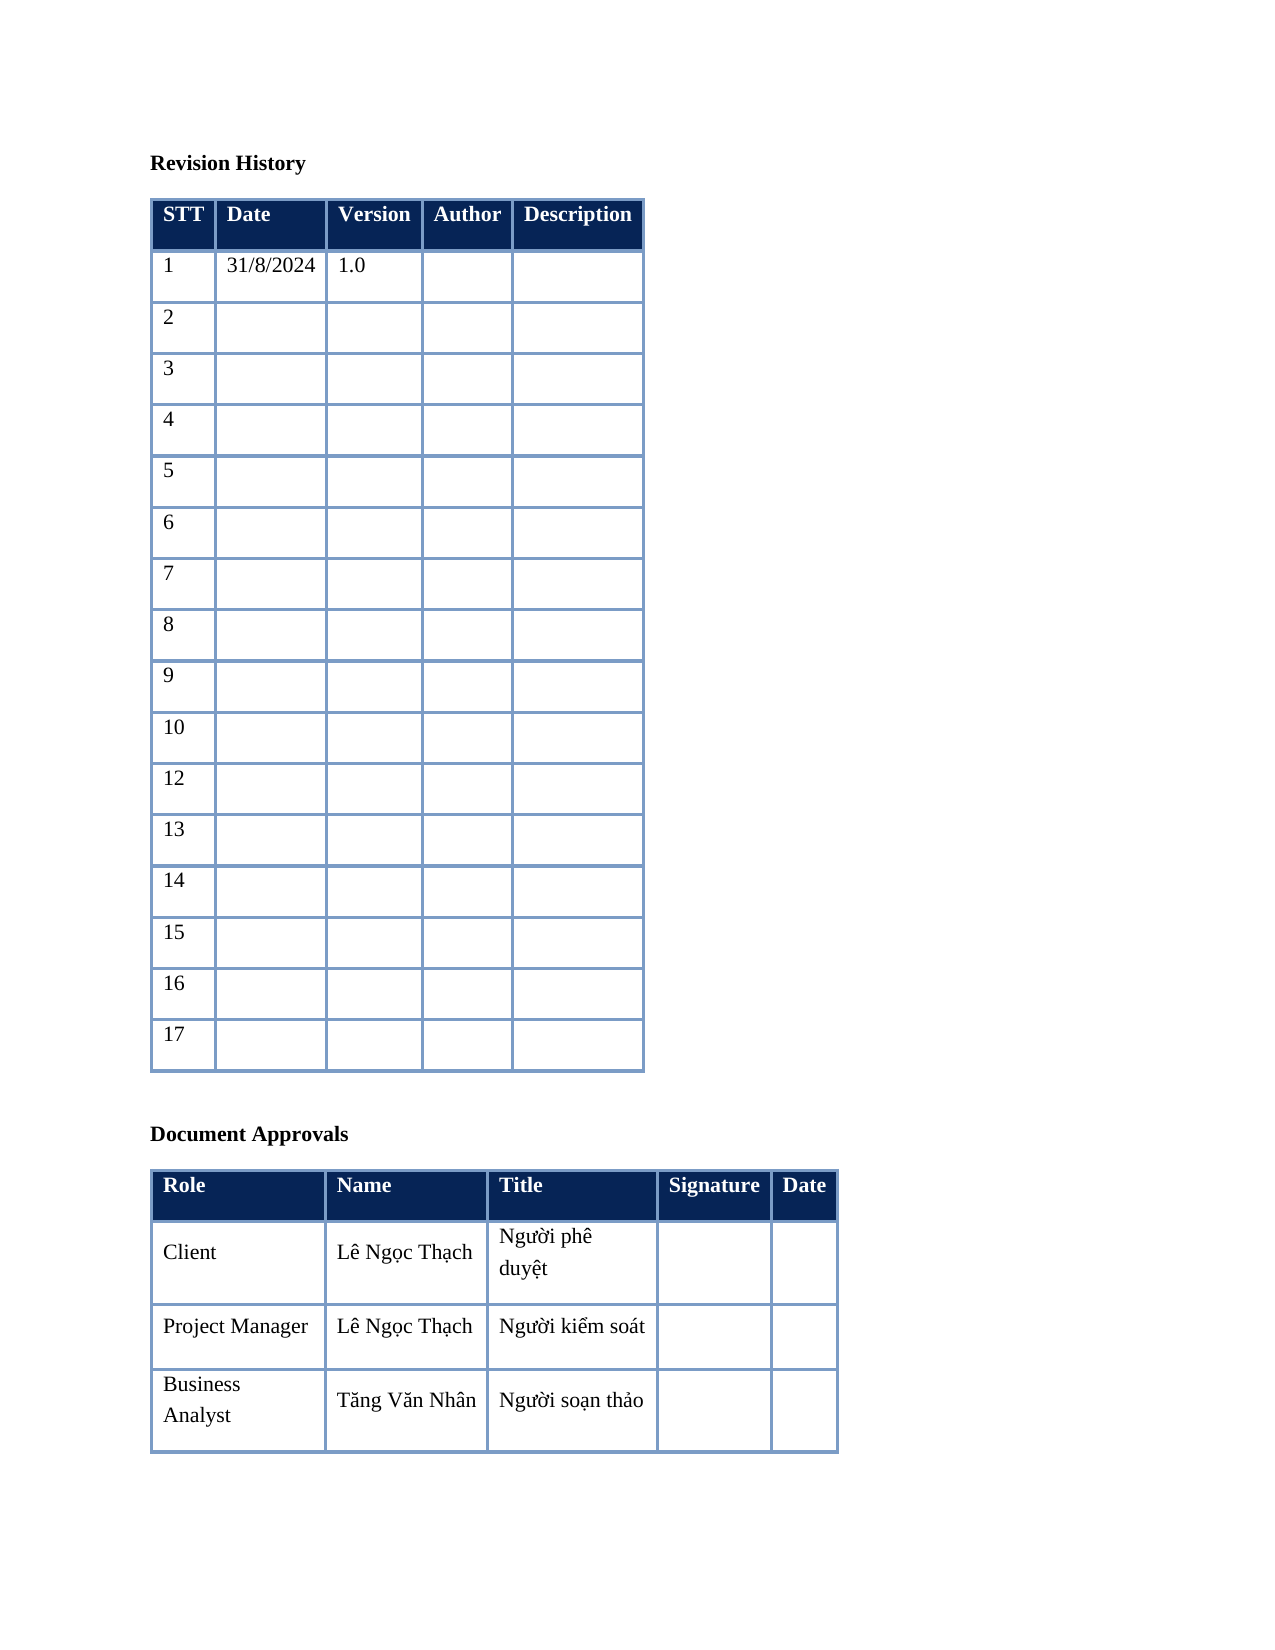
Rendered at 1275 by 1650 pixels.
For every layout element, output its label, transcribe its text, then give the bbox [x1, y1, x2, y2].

table_cell Người soạn thảo [489, 1371, 656, 1450]
table_cell Lê Ngọc Thạch [327, 1306, 486, 1368]
table_cell [217, 304, 325, 352]
table_cell 10 [153, 714, 214, 762]
table_cell 5 [153, 458, 214, 506]
table_cell [514, 406, 642, 454]
table_cell 1.0 [328, 253, 421, 301]
table_cell [514, 714, 642, 762]
table_cell Project Manager [153, 1306, 324, 1368]
table_cell [328, 509, 421, 557]
table_cell [514, 970, 642, 1018]
table_cell 12 [153, 765, 214, 813]
table_cell [424, 304, 511, 352]
table_cell 31/8/2024 [217, 253, 325, 301]
table_cell [773, 1223, 836, 1303]
table_header Date [217, 201, 325, 249]
table_cell 2 [153, 304, 214, 352]
table_cell [659, 1223, 770, 1303]
table_cell [328, 611, 421, 659]
table_cell [424, 714, 511, 762]
table_cell [514, 611, 642, 659]
table_cell [328, 816, 421, 864]
table_cell 4 [153, 406, 214, 454]
table_cell 8 [153, 611, 214, 659]
table_header Author [424, 201, 511, 249]
table_cell Lê Ngọc Thạch [327, 1223, 486, 1303]
table_cell [217, 509, 325, 557]
table_cell 15 [153, 919, 214, 967]
table_cell 9 [153, 663, 214, 711]
table_cell [424, 868, 511, 916]
table_cell [424, 406, 511, 454]
table_cell [424, 458, 511, 506]
table_header STT [153, 201, 214, 249]
table_cell [328, 765, 421, 813]
table_cell Người kiểm soát [489, 1306, 656, 1368]
table_cell [659, 1306, 770, 1368]
table_cell [217, 458, 325, 506]
table_cell [217, 560, 325, 608]
table_cell 3 [153, 355, 214, 403]
table_cell [514, 458, 642, 506]
table_cell 13 [153, 816, 214, 864]
table_cell [514, 253, 642, 301]
table_cell [328, 970, 421, 1018]
table_cell [514, 509, 642, 557]
table_cell [514, 355, 642, 403]
table_header Name [327, 1172, 486, 1220]
table_cell [217, 970, 325, 1018]
table_cell [773, 1306, 836, 1368]
table_header Role [153, 1172, 324, 1220]
table_cell Người phê duyệt [489, 1223, 656, 1303]
table_cell [328, 355, 421, 403]
table_cell [514, 1021, 642, 1069]
table_cell [424, 663, 511, 711]
table_cell [424, 970, 511, 1018]
table_cell [217, 611, 325, 659]
table_cell [217, 816, 325, 864]
table_header Signature [659, 1172, 770, 1220]
table_cell [424, 1021, 511, 1069]
table_cell [328, 560, 421, 608]
table_cell [217, 868, 325, 916]
table_cell 1 [153, 253, 214, 301]
table_header Date [773, 1172, 836, 1220]
table_cell [514, 868, 642, 916]
table_header Version [328, 201, 421, 249]
table_cell [217, 919, 325, 967]
table_header Description [514, 201, 642, 249]
table_cell [328, 304, 421, 352]
table_cell 16 [153, 970, 214, 1018]
table_cell [217, 765, 325, 813]
table_cell Client [153, 1223, 324, 1303]
table_cell [424, 560, 511, 608]
table_cell [514, 663, 642, 711]
table_header Title [489, 1172, 656, 1220]
table_cell 14 [153, 868, 214, 916]
table_cell [217, 714, 325, 762]
table_cell [328, 868, 421, 916]
table_cell [328, 919, 421, 967]
table_cell [328, 714, 421, 762]
table_cell 17 [153, 1021, 214, 1069]
table_cell [424, 919, 511, 967]
table_cell [514, 765, 642, 813]
table_cell [514, 816, 642, 864]
text Revision History [150, 150, 1125, 175]
table_cell 7 [153, 560, 214, 608]
table_cell [217, 1021, 325, 1069]
table_cell [328, 458, 421, 506]
table_cell 6 [153, 509, 214, 557]
table_cell [514, 919, 642, 967]
table_cell [424, 509, 511, 557]
table_cell [424, 611, 511, 659]
table_cell [328, 663, 421, 711]
table_cell [217, 663, 325, 711]
table_cell [217, 355, 325, 403]
table_cell [514, 560, 642, 608]
table_cell [328, 1021, 421, 1069]
table_cell [659, 1371, 770, 1450]
table_cell Business Analyst [153, 1371, 324, 1450]
text Document Approvals [150, 1121, 1125, 1146]
table_cell [424, 816, 511, 864]
table_cell [514, 304, 642, 352]
table_cell [328, 406, 421, 454]
table_cell [217, 406, 325, 454]
table_cell Tăng Văn Nhân [327, 1371, 486, 1450]
table_cell [424, 765, 511, 813]
table_cell [424, 253, 511, 301]
table_cell [424, 355, 511, 403]
table_cell [773, 1371, 836, 1450]
